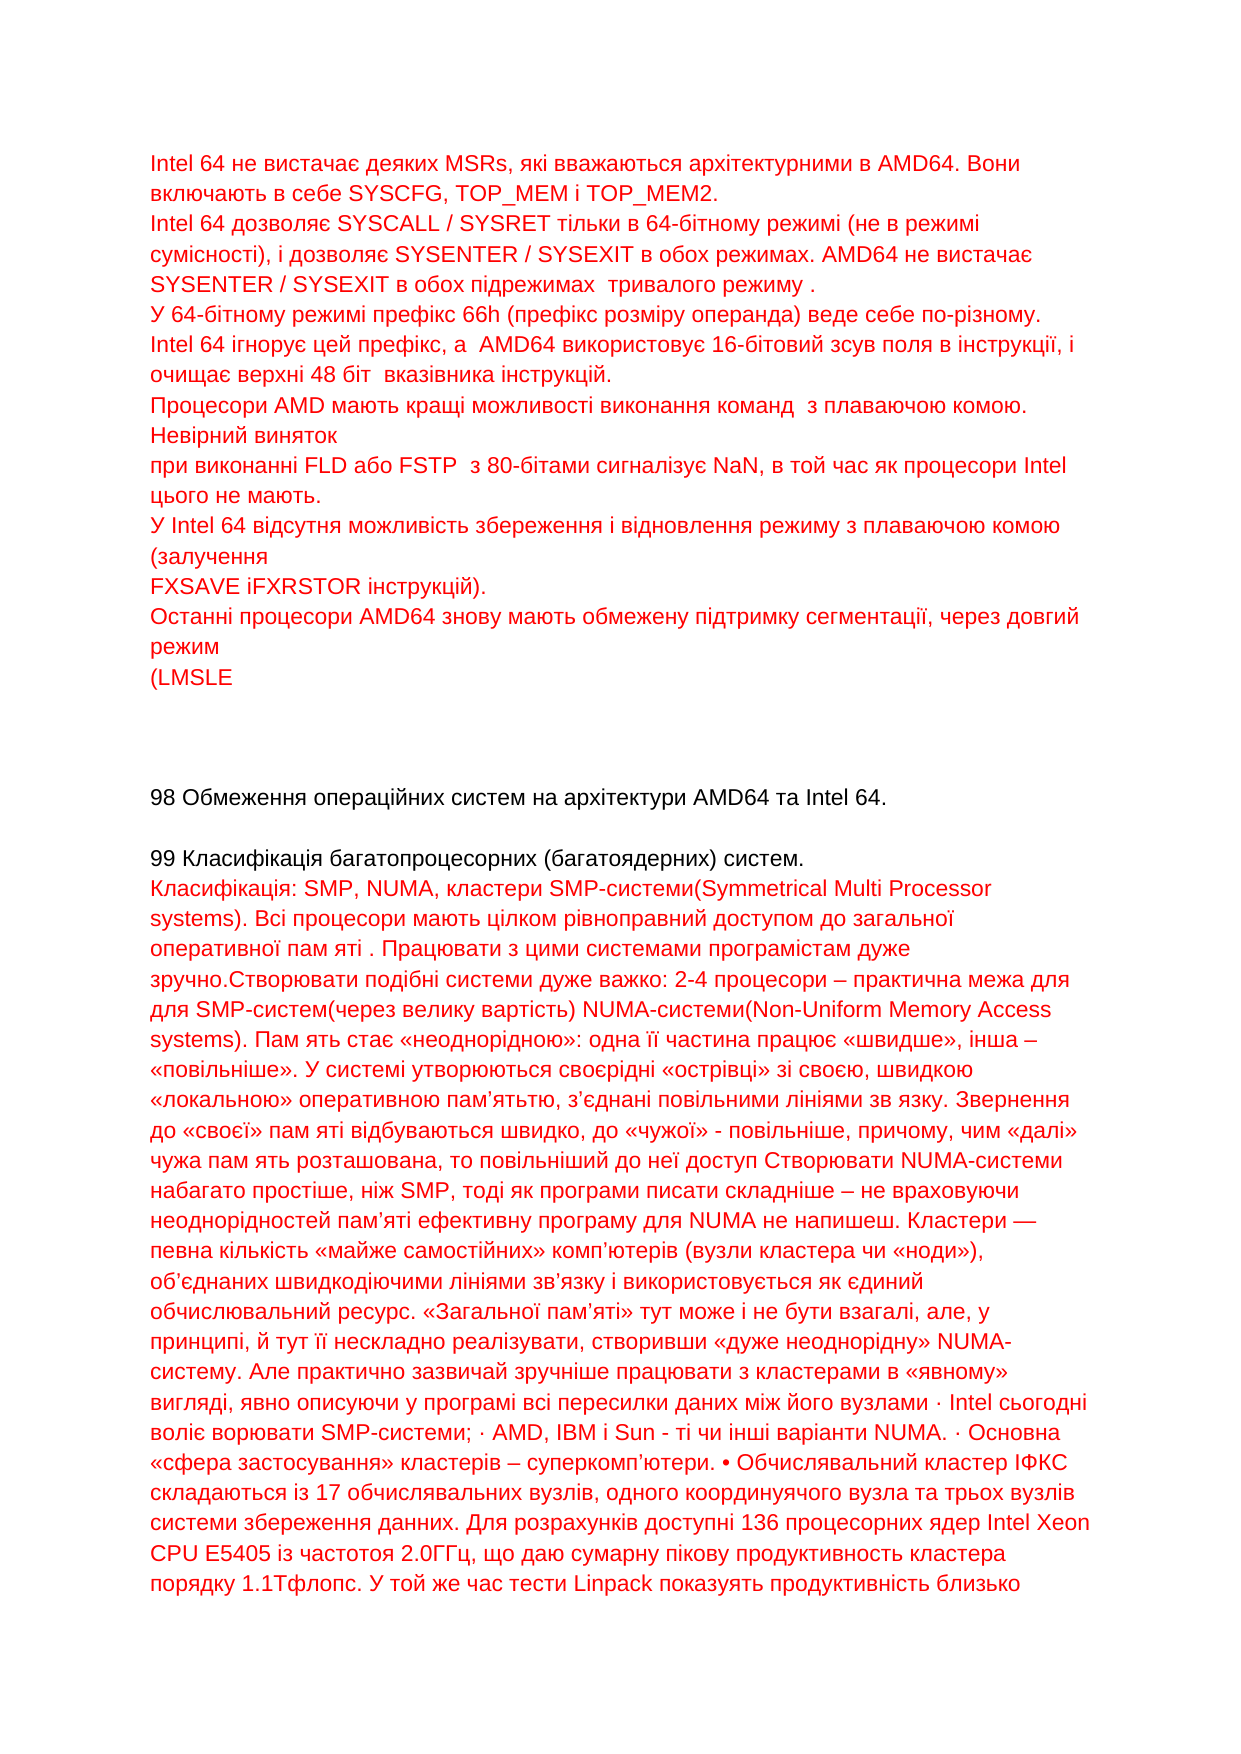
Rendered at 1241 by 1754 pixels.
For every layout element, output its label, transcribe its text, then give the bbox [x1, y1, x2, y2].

text 99 Класифікація багатопроцесорних (багатоядерних) систем. [150, 845, 1090, 871]
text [150, 875, 1090, 1596]
text (LMSLE [150, 663, 1090, 690]
text Процесори AMD мають кращі можливості виконання команд з плаваючою комою. Невірний виняток [150, 392, 1090, 448]
text Intel 64 не вистачає деяких MSRs, які вважаються архітектурними в AMD64. Вони включають в себе SYSCFG, TOP_MEM і TOP_MEM2. [150, 150, 1090, 207]
text при виконанні FLD або FSTP з 80-бітами сигналізує NaN, в той час як процесори Intel цього не мають. [150, 452, 1090, 509]
text FXSAVE іFXRSTOR інструкцій). [150, 573, 1090, 599]
text У Intel 64 відсутня можливість збереження і відновлення режиму з плаваючою комою (залучення [150, 512, 1090, 569]
text Останні процесори AMD64 знову мають обмежену підтримку сегментації, через довгий режим [150, 603, 1090, 660]
text У 64-бітному режимі префікс 66h (префікс розміру операнда) веде себе по-різному. Intel 64 ігнорує цей префікс, а AMD64 використовує 16-бітовий зсув поля в інструкції, і очищає верхні 48 біт вказівника інструкцій. [150, 301, 1090, 388]
text Intel 64 дозволяє SYSCALL / SYSRET тільки в 64-бітному режимі (не в режимі сумісності), і дозволяє SYSENTER / SYSEXIT в обох режимах. AMD64 не вистачає SYSENTER / SYSEXIT в обох підрежимах тривалого режиму . [150, 210, 1090, 297]
text 98 Обмеження операційних систем на архітектури AMD64 та Intel 64. [150, 784, 1090, 811]
